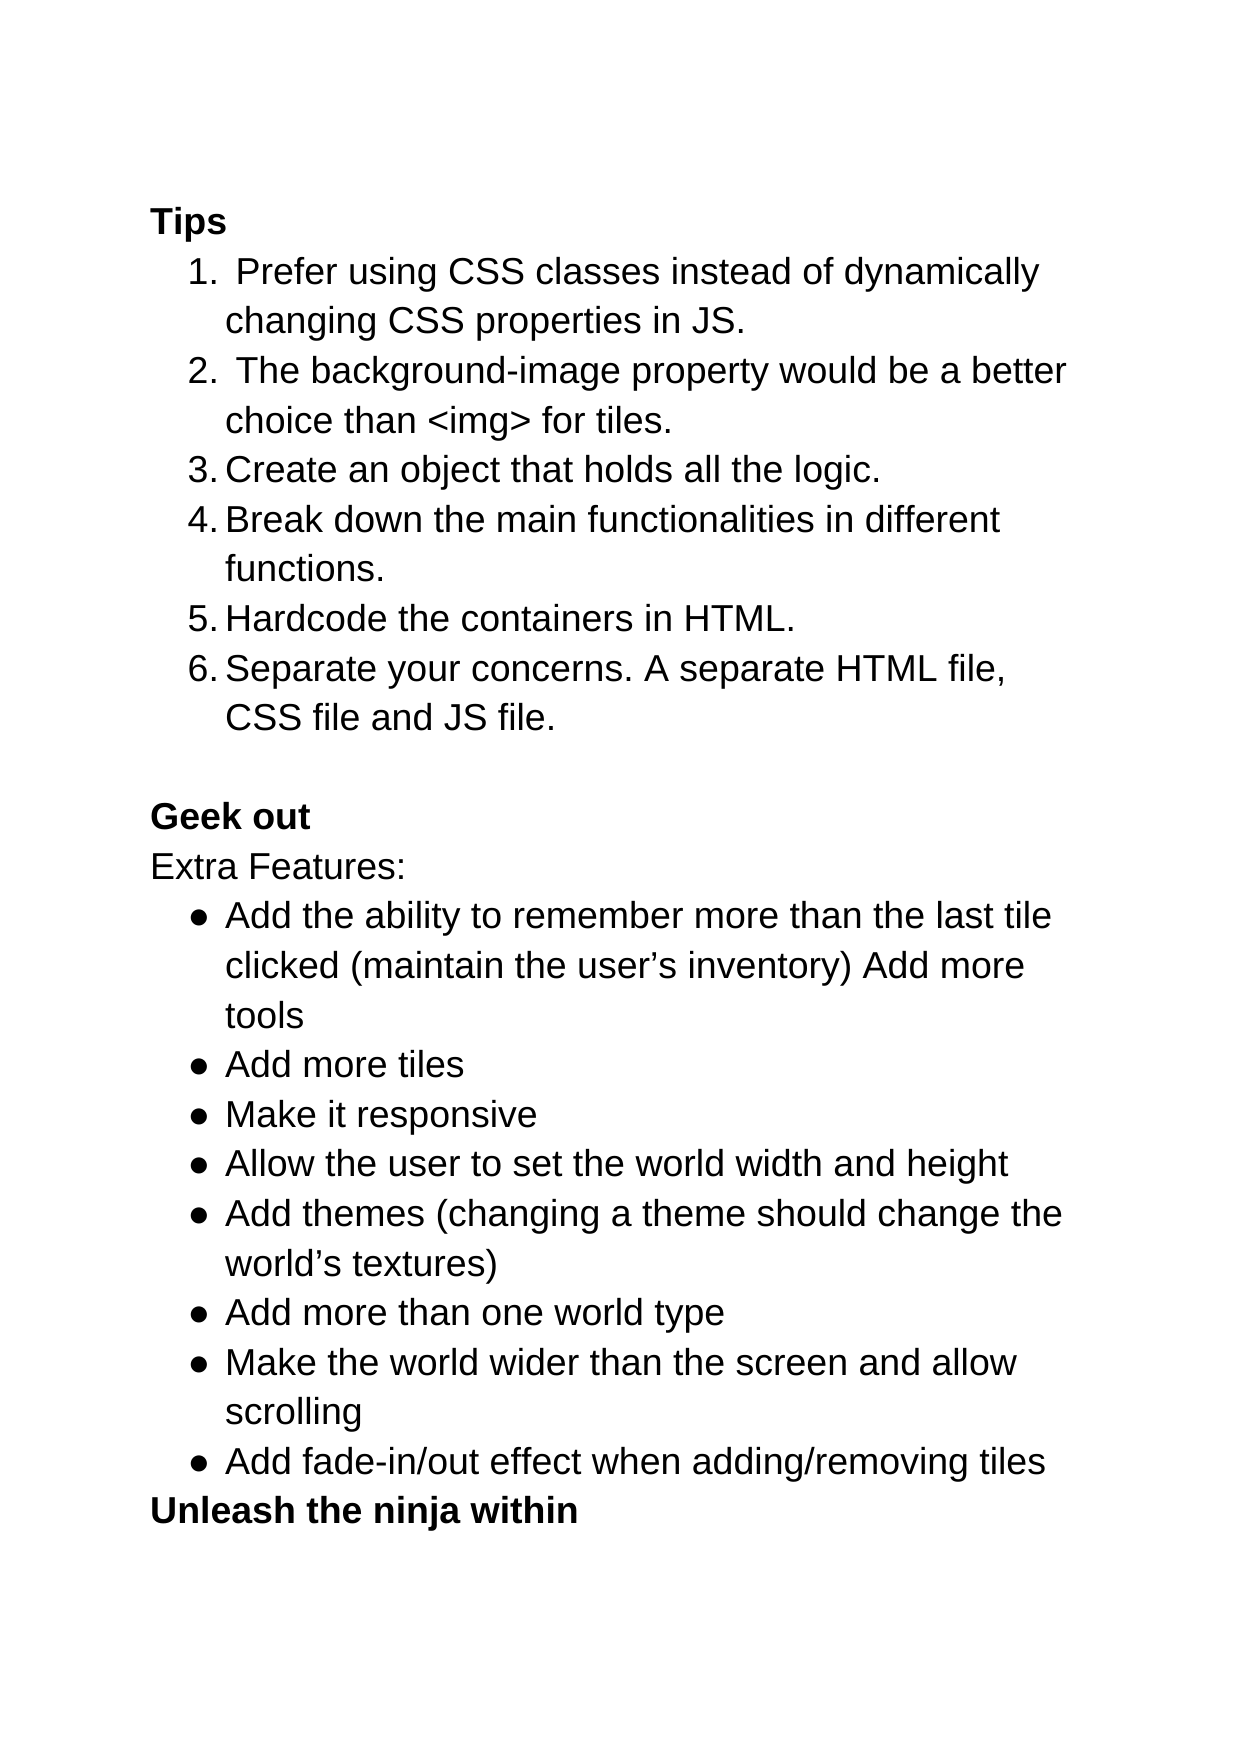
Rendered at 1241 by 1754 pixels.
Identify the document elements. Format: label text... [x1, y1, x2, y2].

list Add the ability to remember more than the last tile clicked (maintain the user’s inventory) Add more tools [187, 894, 1090, 1036]
text Geek out [150, 794, 1090, 838]
list Make it responsive [187, 1092, 1090, 1135]
list Break down the main functionalities in different functions. [187, 497, 1090, 590]
list Prefer using CSS classes instead of dynamically changing CSS properties in JS. [187, 249, 1090, 342]
text Extra Features: [150, 844, 1090, 887]
list Hardcode the containers in HTML. [187, 596, 1090, 639]
list Create an object that holds all the logic. [187, 447, 1090, 491]
list Add themes (changing a theme should change the world’s textures) [187, 1191, 1090, 1284]
list Allow the user to set the world width and height [187, 1142, 1090, 1185]
list Add fade-in/out effect when adding/removing tiles [187, 1439, 1090, 1482]
list Separate your concerns. A separate HTML file, CSS file and JS file. [187, 646, 1090, 738]
text Tips [150, 199, 1090, 243]
list Make the world wider than the screen and allow scrolling [187, 1340, 1090, 1433]
list The background-image property would be a better choice than <img> for tiles. [187, 348, 1090, 441]
text Unleash the ninja within [150, 1489, 1090, 1532]
list Add more tiles [187, 1042, 1090, 1086]
list Add more than one world type [187, 1290, 1090, 1333]
